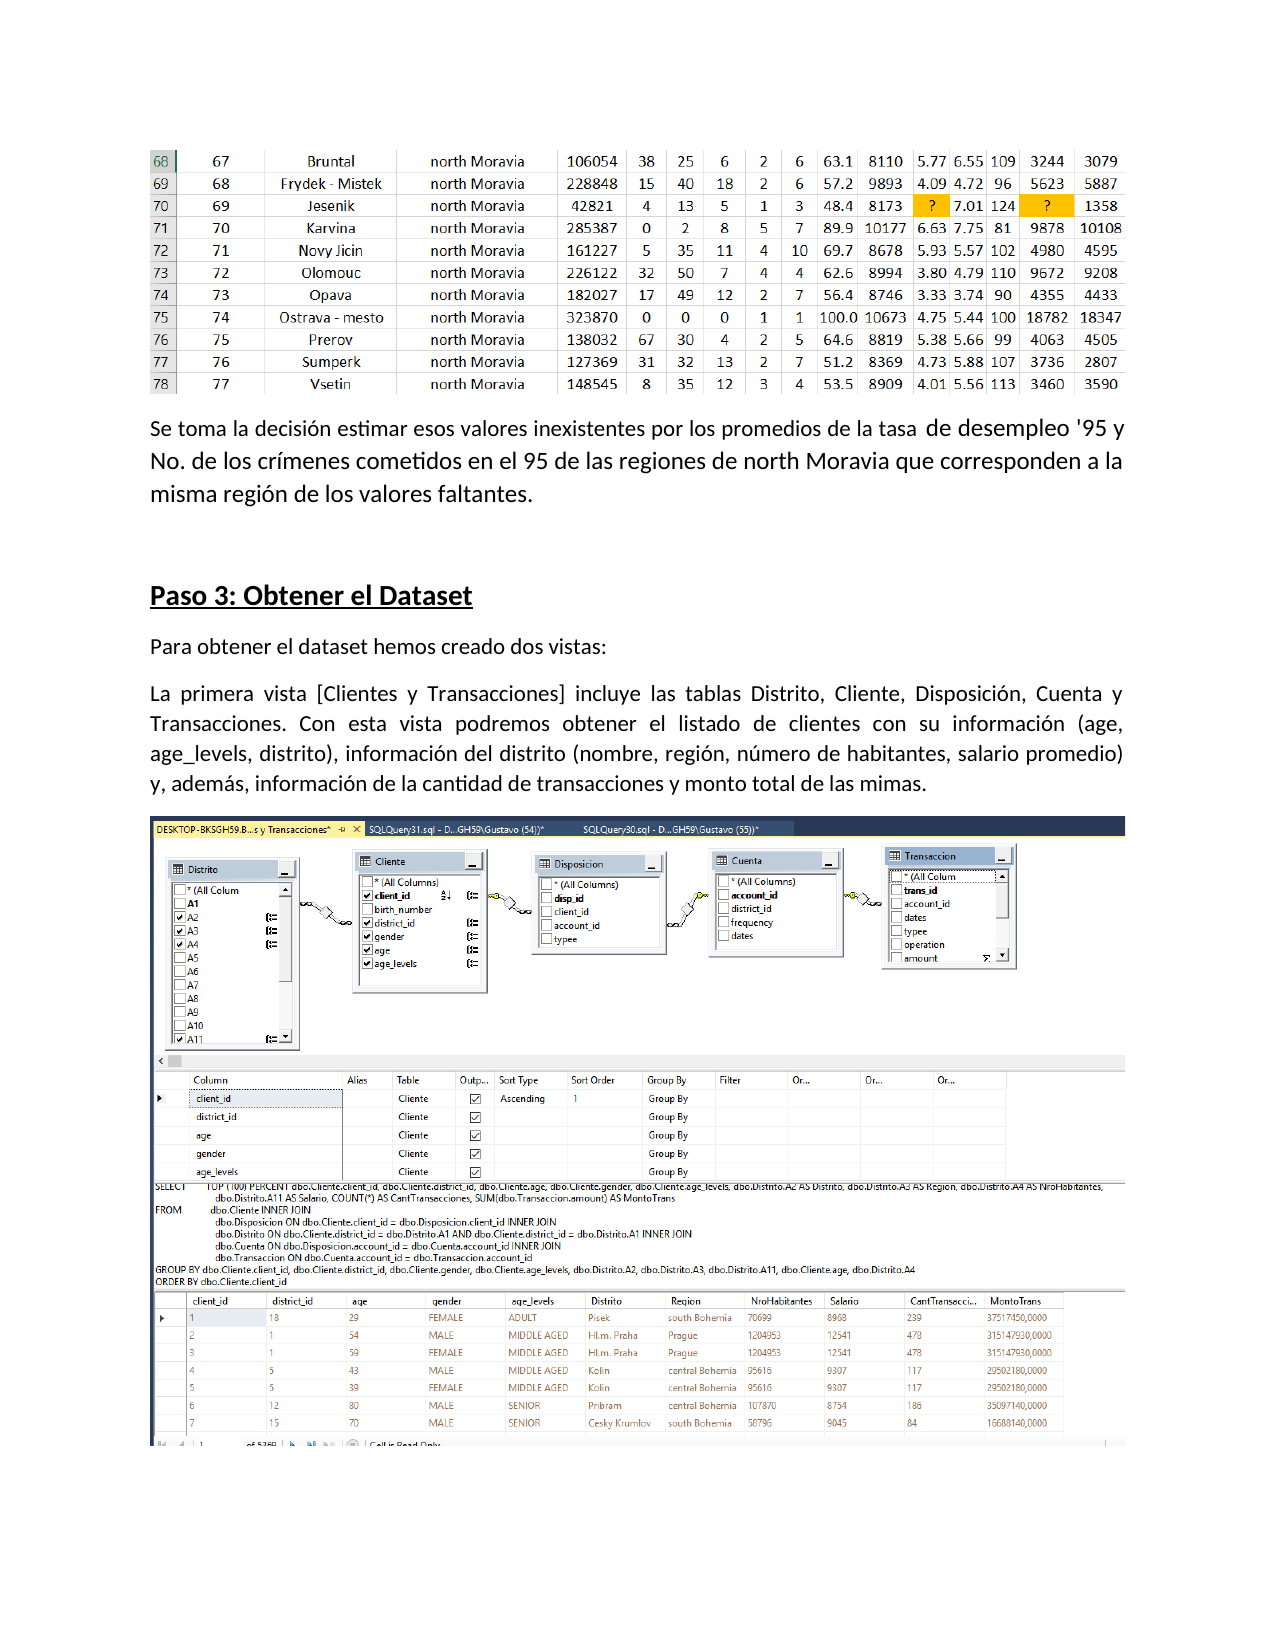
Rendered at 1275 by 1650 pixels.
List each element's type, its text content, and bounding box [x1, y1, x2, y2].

text Paso 3: Obtener el Dataset [150, 577, 1125, 613]
text Para obtener el dataset hemos creado dos vistas: [150, 632, 1125, 660]
picture [150, 150, 1125, 394]
picture [150, 816, 1125, 1446]
text Se toma la decisión estimar esos valores inexistentes por los promedios de la tasa de desempleo '95 y No. de los crímenes cometidos en el 95 de las regiones de north Moravia que corresponden a la misma región de los valores faltantes. [150, 412, 1125, 508]
text La primera vista [Clientes y Transacciones] incluye las tablas Distrito, Cliente, Disposición, Cuenta y Transacciones. Con esta vista podremos obtener el listado de clientes con su información (age, age_levels, distrito), información del distrito (nombre, región, número de habitantes, salario promedio) y, además, información de la cantidad de transacciones y monto total de las mimas. [150, 679, 1125, 798]
